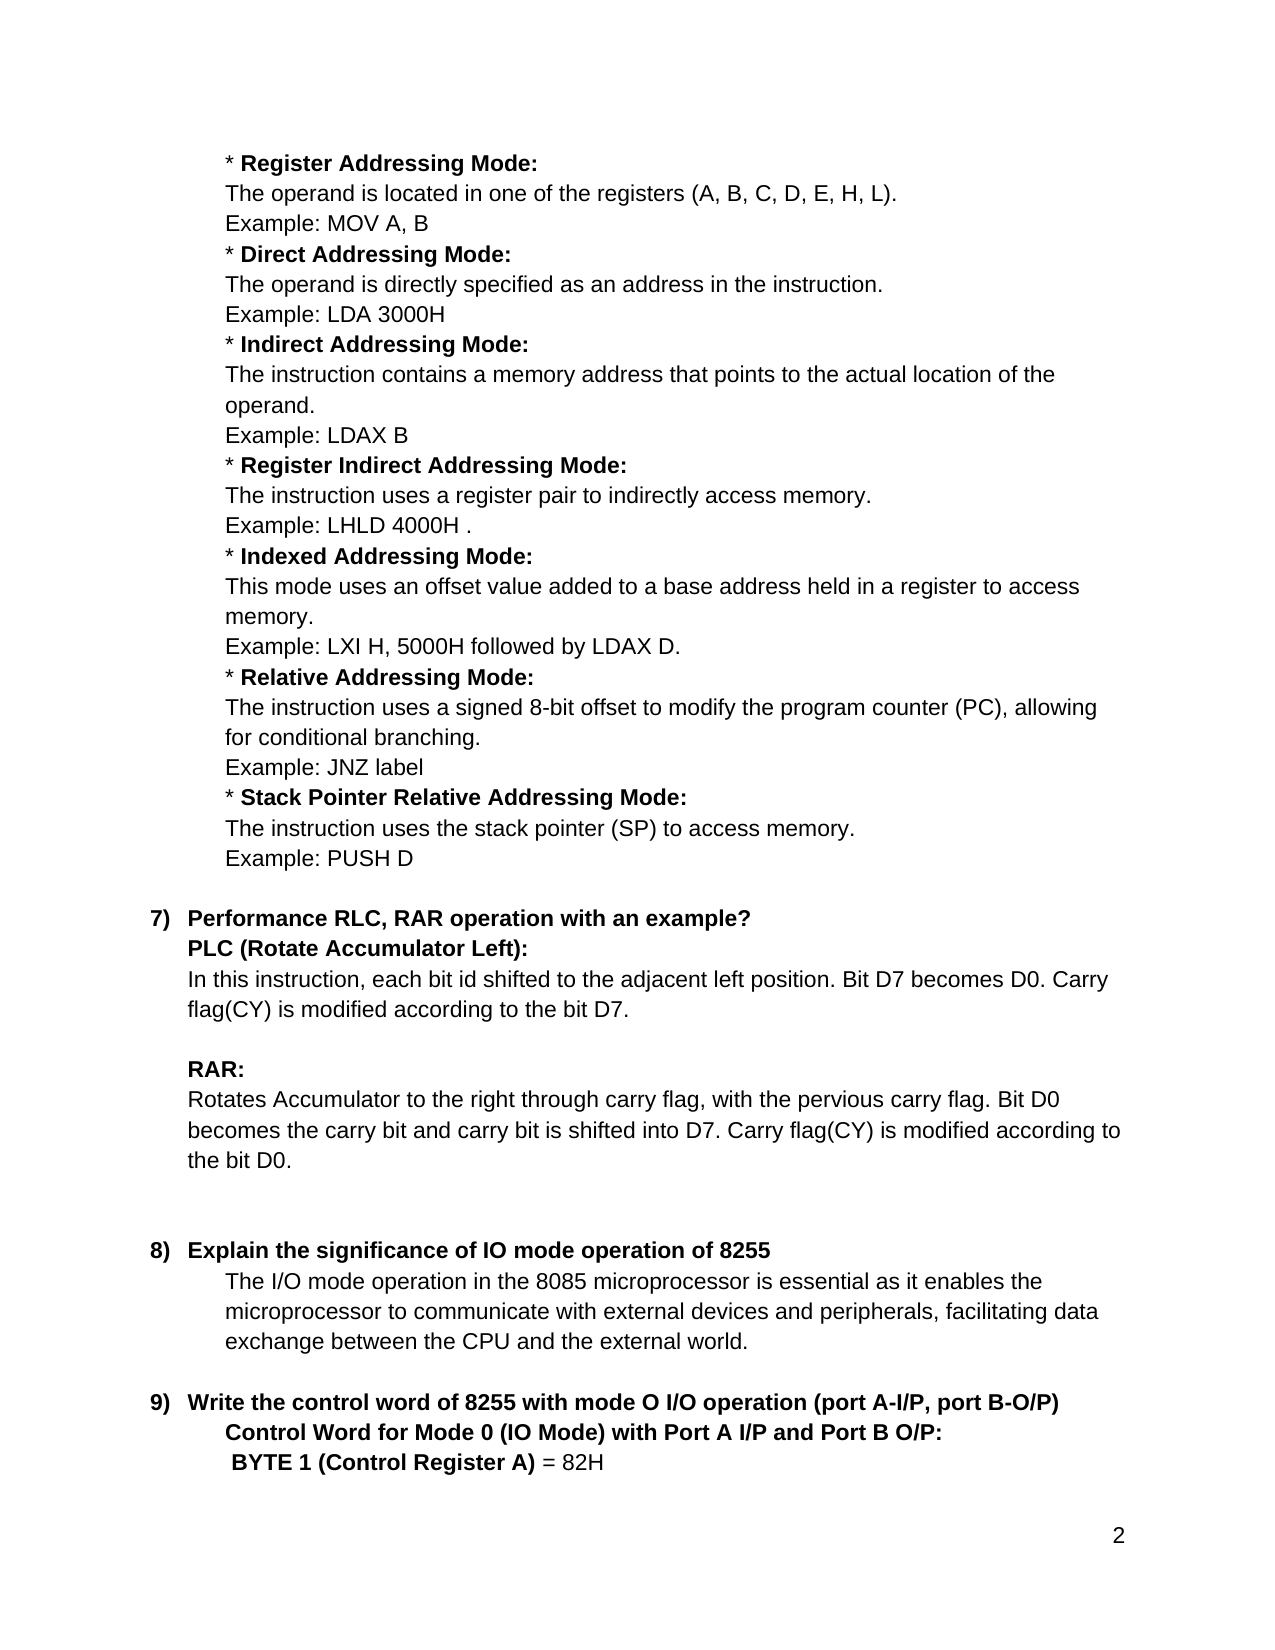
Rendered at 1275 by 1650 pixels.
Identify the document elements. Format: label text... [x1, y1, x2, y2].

list Example: LDA 3000H [225, 301, 1125, 327]
list Rotates Accumulator to the right through carry flag, with the pervious carry flag. Bit D0 becomes the carry bit and carry bit is shifted into D7. Carry flag(CY) is modified according to the bit D0. [187, 1086, 1125, 1173]
list * Register Addressing Mode: [225, 150, 1125, 176]
list In this instruction, each bit id shifted to the adjacent left position. Bit D7 becomes D0. Carry flag(CY) is modified according to the bit D7. [187, 966, 1125, 1022]
list The instruction uses a register pair to indirectly access memory. [225, 482, 1125, 509]
list BYTE 1 (Control Register A) = 82H [225, 1449, 1125, 1475]
list Example: LXI H, 5000H followed by LDAX D. [225, 633, 1125, 660]
list * Direct Addressing Mode: [225, 241, 1125, 267]
list Example: MOV A, B [225, 210, 1125, 237]
list Example: JNZ label [225, 754, 1125, 781]
list Example: LHLD 4000H . [225, 512, 1125, 539]
list Example: LDAX B [225, 422, 1125, 448]
list * Indirect Addressing Mode: [225, 331, 1125, 358]
list Performance RLC, RAR operation with an example? [150, 905, 1125, 932]
list The operand is directly specified as an address in the instruction. [225, 271, 1125, 297]
list The instruction uses the stack pointer (SP) to access memory. [225, 814, 1125, 841]
list PLC (Rotate Accumulator Left): [187, 935, 1125, 962]
list * Register Indirect Addressing Mode: [225, 452, 1125, 478]
list The instruction contains a memory address that points to the actual location of the operand. [225, 361, 1125, 418]
list * Stack Pointer Relative Addressing Mode: [225, 784, 1125, 811]
list Control Word for Mode 0 (IO Mode) with Port A I/P and Port B O/P: [225, 1419, 1125, 1445]
list The operand is located in one of the registers (A, B, C, D, E, H, L). [225, 180, 1125, 207]
list Explain the significance of IO mode operation of 8255 [150, 1237, 1125, 1264]
list The I/O mode operation in the 8085 microprocessor is essential as it enables the microprocessor to communicate with external devices and peripherals, facilitating data exchange between the CPU and the external world. [225, 1268, 1125, 1354]
list This mode uses an offset value added to a base address held in a register to access memory. [225, 573, 1125, 629]
list * Indexed Addressing Mode: [225, 543, 1125, 569]
list Write the control word of 8255 with mode O I/O operation (port A-I/P, port B-O/P) [150, 1388, 1125, 1415]
list RAR: [187, 1056, 1125, 1083]
list The instruction uses a signed 8-bit offset to modify the program counter (PC), allowing for conditional branching. [225, 694, 1125, 750]
list Example: PUSH D [225, 845, 1125, 871]
list * Relative Addressing Mode: [225, 663, 1125, 690]
